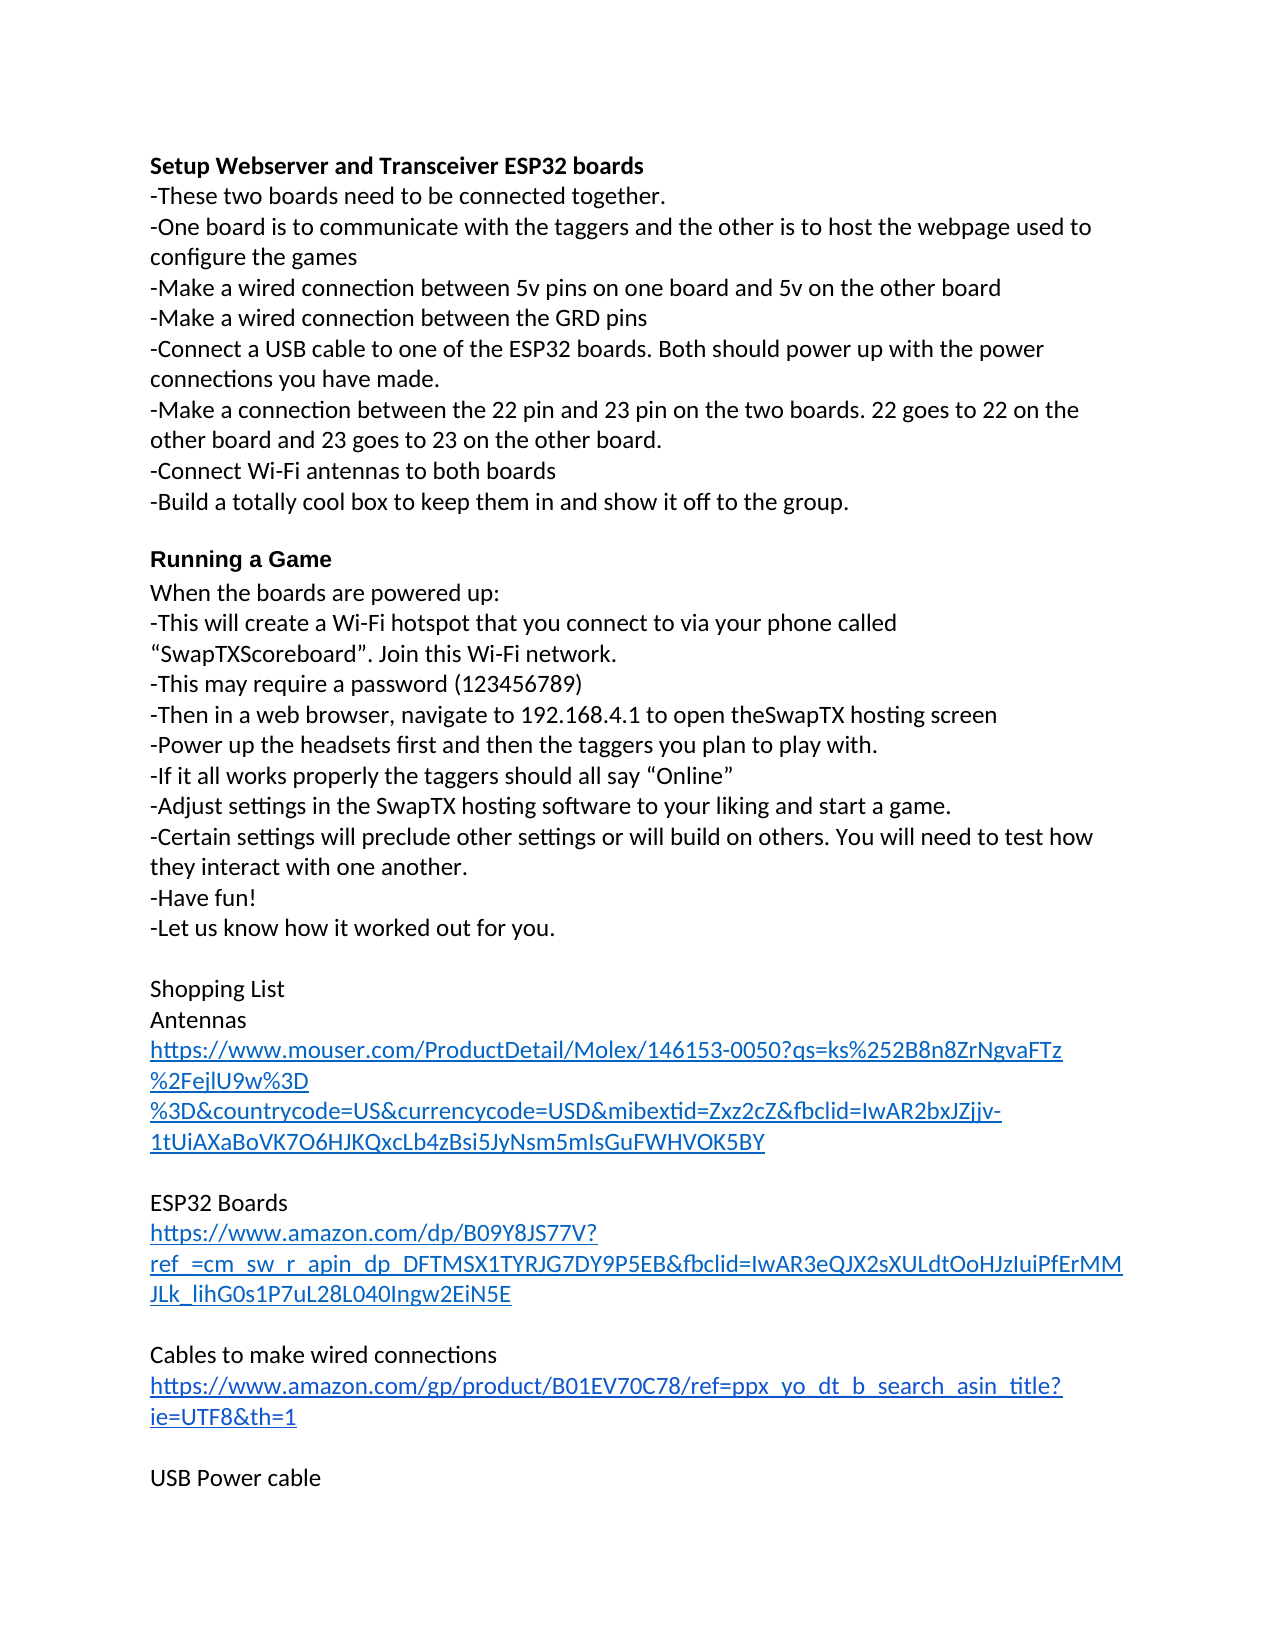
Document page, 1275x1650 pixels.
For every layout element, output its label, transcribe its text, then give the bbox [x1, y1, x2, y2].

text -Make a connection between the 22 pin and 23 pin on the two boards. 22 goes to 22 on the other board and 23 goes to 23 on the other board. [150, 394, 1125, 455]
text Shopping List [150, 973, 1125, 1004]
text -Make a wired connection between the GRD pins [150, 303, 1125, 333]
text -This may require a password (123456789) [150, 668, 1125, 699]
text https://www.mouser.com/ProductDetail/Molex/146153-0050?qs=ks%252B8n8ZrNgvaFTz%2FejlU9w%3D%3D&countrycode=US&currencycode=USD&mibextid=Zxz2cZ&fbclid=IwAR2bxJZjjv-1tUiAXaBoVK7O6HJKQxcLb4zBsi5JyNsm5mIsGuFWHVOK5BY [150, 1034, 1125, 1157]
text -This will create a Wi-Fi hotspot that you connect to via your phone called [150, 607, 1125, 638]
text -One board is to communicate with the taggers and the other is to host the webpage used to configure the games [150, 211, 1125, 272]
text USB Power cable [150, 1462, 1125, 1492]
text Antennas [150, 1004, 1125, 1034]
text -Connect a USB cable to one of the ESP32 boards. Both should power up with the power connections you have made. [150, 333, 1125, 394]
text -Adjust settings in the SwapTX hosting software to your liking and start a game. [150, 790, 1125, 821]
text -These two boards need to be connected together. [150, 181, 1125, 211]
text -Power up the headsets first and then the taggers you plan to play with. [150, 729, 1125, 760]
text When the boards are powered up: [150, 577, 1125, 607]
text -Build a totally cool box to keep them in and show it off to the group. [150, 486, 1125, 516]
text https://www.amazon.com/gp/product/B01EV70C78/ref=ppx_yo_dt_b_search_asin_title?ie=UTF8&th=1 [150, 1370, 1125, 1431]
text Setup Webserver and Transceiver ESP32 boards [150, 150, 1125, 181]
text -Certain settings will preclude other settings or will build on others. You will need to test how they interact with one another. [150, 821, 1125, 882]
text Running a Game [150, 546, 1125, 573]
text “SwapTXScoreboard”. Join this Wi-Fi network. [150, 638, 1125, 668]
text -If it all works properly the taggers should all say “Online” [150, 760, 1125, 790]
text https://www.amazon.com/dp/B09Y8JS77V?ref_=cm_sw_r_apin_dp_DFTMSX1TYRJG7DY9P5EB&fbclid=IwAR3eQJX2sXULdtOoHJzIuiPfErMMJLk_lihG0s1P7uL28L040Ingw2EiN5E [150, 1218, 1125, 1309]
text -Have fun! [150, 882, 1125, 912]
text -Let us know how it worked out for you. [150, 912, 1125, 943]
text ESP32 Boards [150, 1187, 1125, 1218]
text Cables to make wired connections [150, 1340, 1125, 1370]
text -Then in a web browser, navigate to 192.168.4.1 to open theSwapTX hosting screen [150, 699, 1125, 729]
text -Make a wired connection between 5v pins on one board and 5v on the other board [150, 272, 1125, 303]
text -Connect Wi-Fi antennas to both boards [150, 455, 1125, 486]
